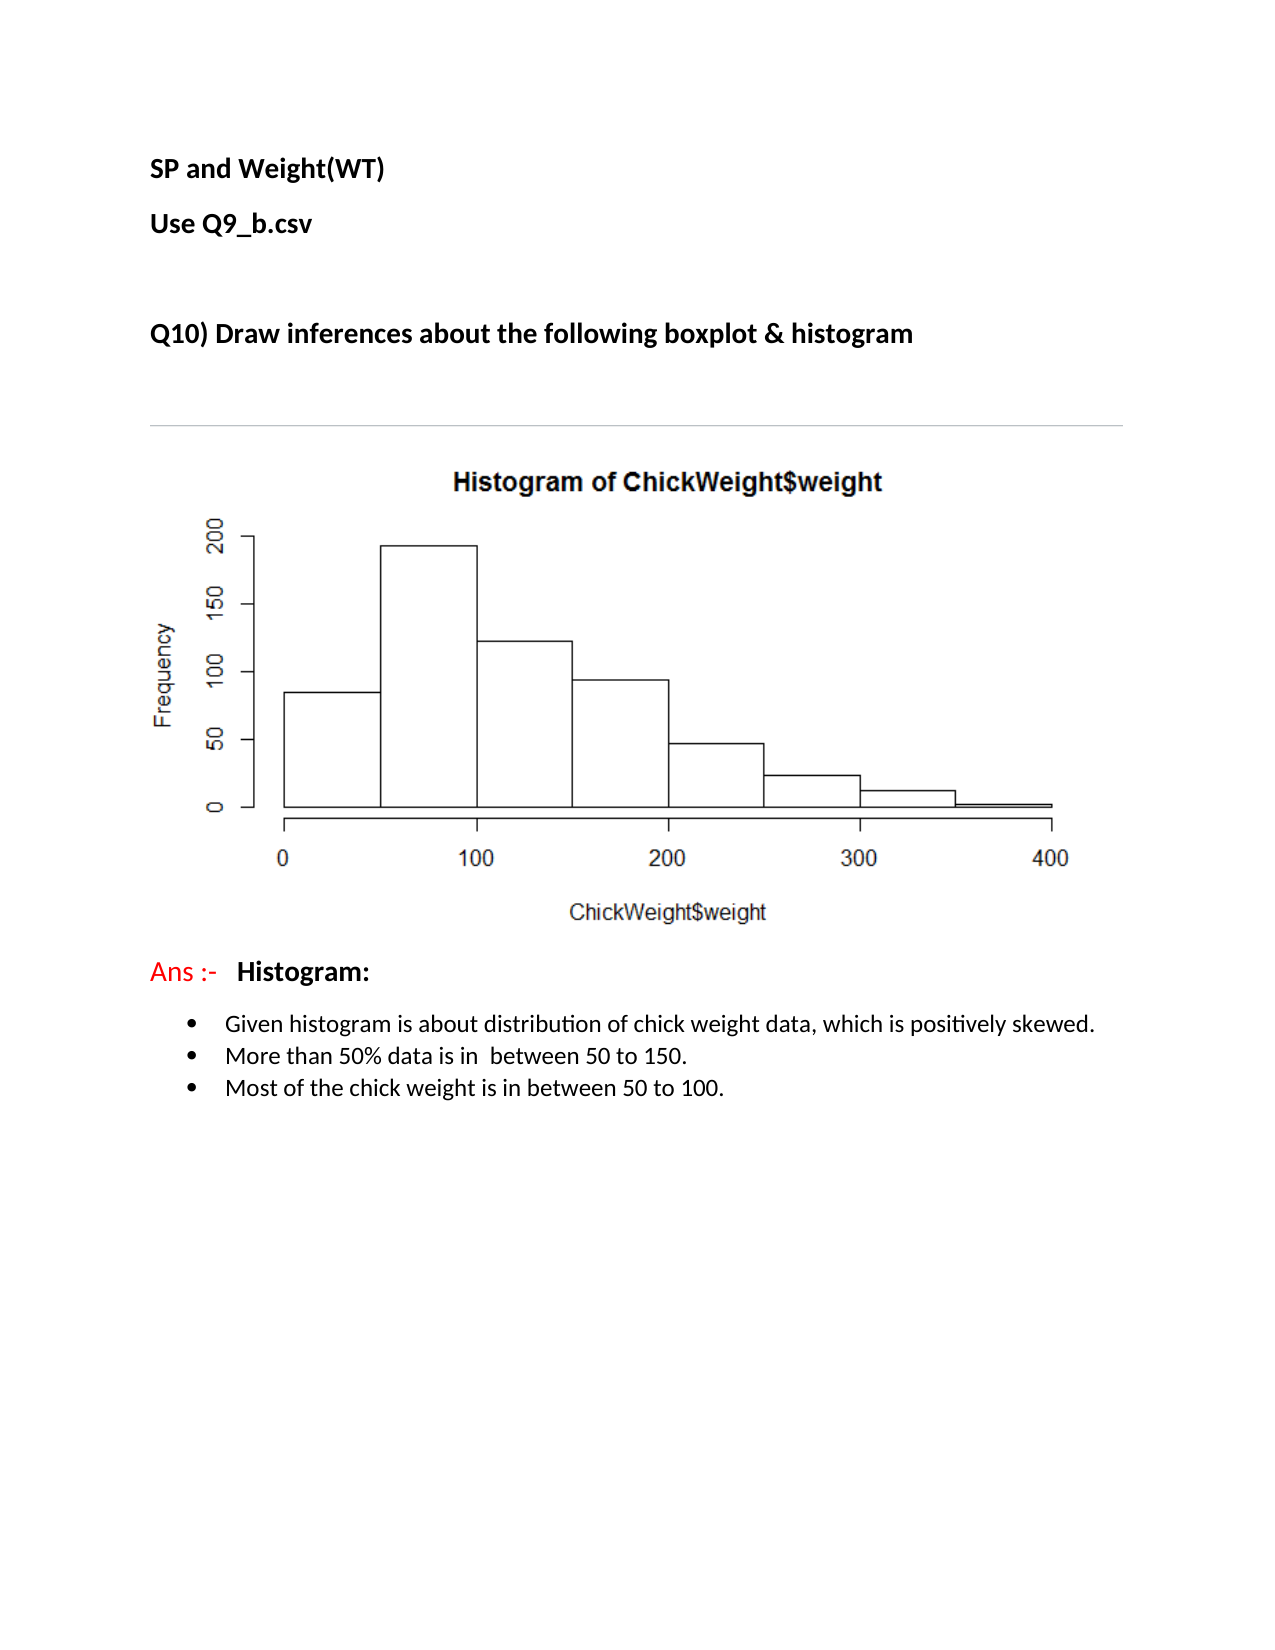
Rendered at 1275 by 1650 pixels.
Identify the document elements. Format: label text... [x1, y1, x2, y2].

text Q10) Draw inferences about the following boxplot & histogram [150, 315, 1125, 351]
text SP and Weight(WT) [150, 150, 1125, 186]
picture [150, 425, 1123, 934]
list More than 50% data is in between 50 to 150. [187, 1040, 1125, 1071]
list Most of the chick weight is in between 50 to 100. [187, 1072, 1125, 1103]
text Ans :- Histogram: [150, 953, 1125, 988]
list Given histogram is about distribution of chick weight data, which is positively skewed. [187, 1008, 1125, 1038]
text Use Q9_b.csv [150, 205, 1125, 241]
